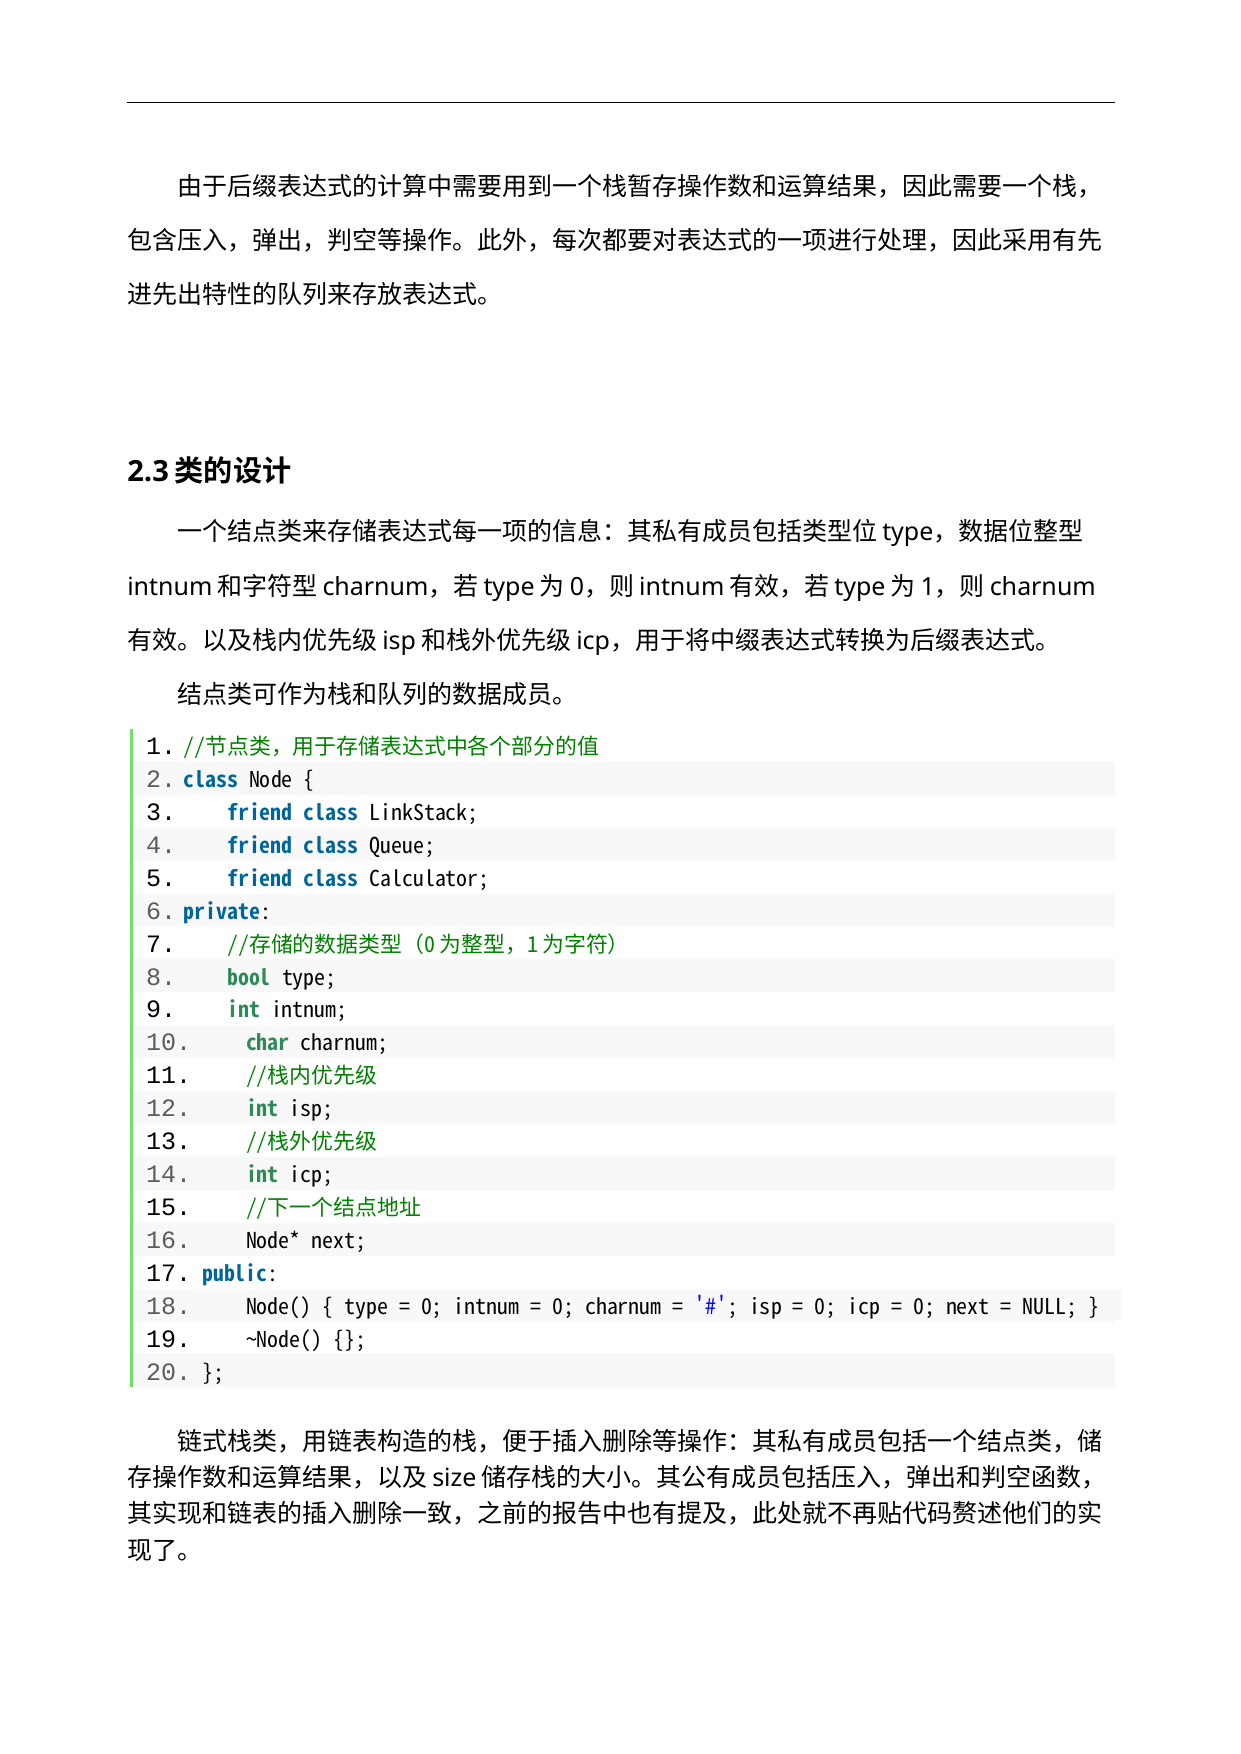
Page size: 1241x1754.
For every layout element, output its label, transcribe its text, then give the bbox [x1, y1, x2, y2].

list int icp; [133, 1157, 1115, 1190]
text 一个结点类来存储表达式每一项的信息：其私有成员包括类型位type，数据位整型intnum和字符型charnum，若type为0，则intnum有效，若type为1，则charnum有效。以及栈内优先级isp和栈外优先级icp，用于将中缀表达式转换为后缀表达式。 [127, 512, 1115, 657]
text 由于后缀表达式的计算中需要用到一个栈暂存操作数和运算结果，因此需要一个栈，包含压入，弹出，判空等操作。此外，每次都要对表达式的一项进行处理，因此采用有先进先出特性的队列来存放表达式。 [127, 166, 1115, 311]
text 链式栈类，用链表构造的栈，便于插入删除等操作：其私有成员包括一个结点类，储存操作数和运算结果，以及size储存栈的大小。其公有成员包括压入，弹出和判空函数，其实现和链表的插入删除一致，之前的报告中也有提及，此处就不再贴代码赘述他们的实现了。 [127, 1421, 1115, 1566]
list friend class LinkStack; [133, 795, 1115, 828]
text 结点类可作为栈和队列的数据成员。 [127, 675, 1115, 711]
list public: [133, 1256, 1115, 1289]
list //栈内优先级 [133, 1058, 1115, 1091]
list //栈外优先级 [133, 1124, 1115, 1157]
list bool type; [133, 959, 1115, 992]
list char charnum; [133, 1025, 1115, 1058]
list class Node { [133, 762, 1115, 795]
list int isp; [133, 1091, 1115, 1124]
list //节点类，用于存储表达式中各个部分的值 [133, 729, 1115, 762]
list Node() { type = 0; intnum = 0; charnum = '#'; isp = 0; icp = 0; next = NULL; } [133, 1289, 1115, 1322]
list Node* next; [133, 1223, 1115, 1256]
text 2.3类的设计 [127, 448, 1115, 490]
list friend class Queue; [133, 828, 1115, 861]
list friend class Calculator; [133, 861, 1115, 894]
list private: [133, 894, 1115, 927]
list }; [133, 1354, 1115, 1387]
list ~Node() {}; [133, 1322, 1115, 1354]
list //存储的数据类型（0为整型，1为字符） [133, 927, 1115, 959]
list int intnum; [133, 992, 1115, 1025]
list //下一个结点地址 [133, 1190, 1115, 1223]
